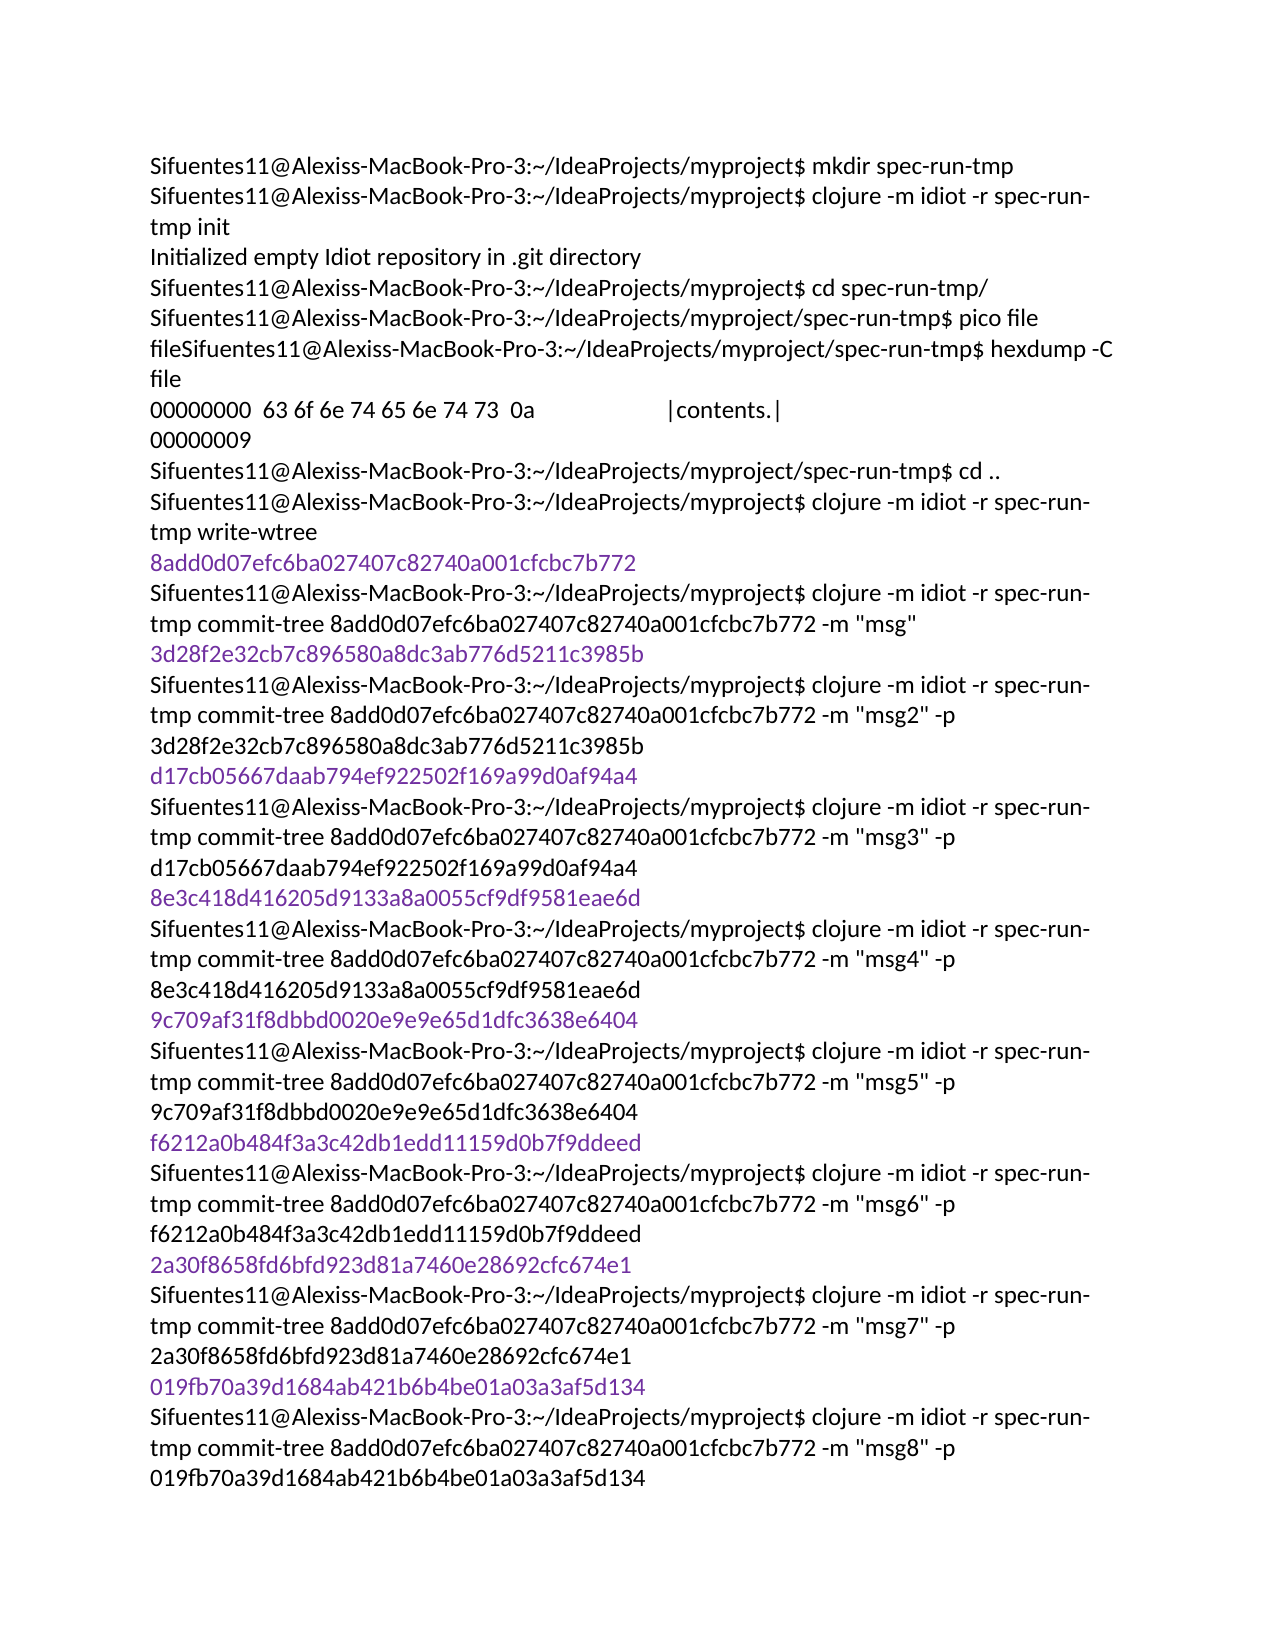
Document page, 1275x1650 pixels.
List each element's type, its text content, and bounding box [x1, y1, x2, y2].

text Sifuentes11@Alexiss-MacBook-Pro-3:~/IdeaProjects/myproject$ clojure -m idiot -r spec-run-tmp commit-tree 8add0d07efc6ba027407c82740a001cfcbc7b772 -m "msg2" -p 3d28f2e32cb7c896580a8dc3ab776d5211c3985b [150, 669, 1125, 760]
text Sifuentes11@Alexiss-MacBook-Pro-3:~/IdeaProjects/myproject$ clojure -m idiot -r spec-run-tmp commit-tree 8add0d07efc6ba027407c82740a001cfcbc7b772 -m "msg3" -p d17cb05667daab794ef922502f169a99d0af94a4 [150, 791, 1125, 882]
text fileSifuentes11@Alexiss-MacBook-Pro-3:~/IdeaProjects/myproject/spec-run-tmp$ hexdump -C file [150, 333, 1125, 394]
text Sifuentes11@Alexiss-MacBook-Pro-3:~/IdeaProjects/myproject$ clojure -m idiot -r spec-run-tmp init [150, 181, 1125, 242]
text Sifuentes11@Alexiss-MacBook-Pro-3:~/IdeaProjects/myproject/spec-run-tmp$ cd .. [150, 455, 1125, 486]
text Sifuentes11@Alexiss-MacBook-Pro-3:~/IdeaProjects/myproject$ clojure -m idiot -r spec-run-tmp commit-tree 8add0d07efc6ba027407c82740a001cfcbc7b772 -m "msg7" -p 2a30f8658fd6bfd923d81a7460e28692cfc674e1 [150, 1279, 1125, 1371]
text Sifuentes11@Alexiss-MacBook-Pro-3:~/IdeaProjects/myproject$ clojure -m idiot -r spec-run-tmp commit-tree 8add0d07efc6ba027407c82740a001cfcbc7b772 -m "msg4" -p 8e3c418d416205d9133a8a0055cf9df9581eae6d [150, 913, 1125, 1004]
text 019fb70a39d1684ab421b6b4be01a03a3af5d134 [150, 1371, 1125, 1401]
text 8add0d07efc6ba027407c82740a001cfcbc7b772 [150, 547, 1125, 577]
text 00000009 [150, 425, 1125, 455]
text Sifuentes11@Alexiss-MacBook-Pro-3:~/IdeaProjects/myproject$ clojure -m idiot -r spec-run-tmp commit-tree 8add0d07efc6ba027407c82740a001cfcbc7b772 -m "msg8" -p 019fb70a39d1684ab421b6b4be01a03a3af5d134 [150, 1401, 1125, 1493]
text 8e3c418d416205d9133a8a0055cf9df9581eae6d [150, 882, 1125, 913]
text Sifuentes11@Alexiss-MacBook-Pro-3:~/IdeaProjects/myproject$ clojure -m idiot -r spec-run-tmp commit-tree 8add0d07efc6ba027407c82740a001cfcbc7b772 -m "msg5" -p 9c709af31f8dbbd0020e9e9e65d1dfc3638e6404 [150, 1035, 1125, 1127]
text 3d28f2e32cb7c896580a8dc3ab776d5211c3985b [150, 638, 1125, 669]
text Sifuentes11@Alexiss-MacBook-Pro-3:~/IdeaProjects/myproject$ clojure -m idiot -r spec-run-tmp write-wtree [150, 486, 1125, 547]
text Sifuentes11@Alexiss-MacBook-Pro-3:~/IdeaProjects/myproject$ clojure -m idiot -r spec-run-tmp commit-tree 8add0d07efc6ba027407c82740a001cfcbc7b772 -m "msg6" -p f6212a0b484f3a3c42db1edd11159d0b7f9ddeed [150, 1157, 1125, 1249]
text 2a30f8658fd6bfd923d81a7460e28692cfc674e1 [150, 1249, 1125, 1279]
text Sifuentes11@Alexiss-MacBook-Pro-3:~/IdeaProjects/myproject$ mkdir spec-run-tmp [150, 150, 1125, 181]
text Sifuentes11@Alexiss-MacBook-Pro-3:~/IdeaProjects/myproject$ cd spec-run-tmp/ [150, 272, 1125, 303]
text Sifuentes11@Alexiss-MacBook-Pro-3:~/IdeaProjects/myproject$ clojure -m idiot -r spec-run-tmp commit-tree 8add0d07efc6ba027407c82740a001cfcbc7b772 -m "msg" [150, 577, 1125, 638]
text 9c709af31f8dbbd0020e9e9e65d1dfc3638e6404 [150, 1004, 1125, 1035]
text Initialized empty Idiot repository in .git directory [150, 242, 1125, 272]
text Sifuentes11@Alexiss-MacBook-Pro-3:~/IdeaProjects/myproject/spec-run-tmp$ pico file [150, 303, 1125, 333]
text d17cb05667daab794ef922502f169a99d0af94a4 [150, 760, 1125, 791]
text f6212a0b484f3a3c42db1edd11159d0b7f9ddeed [150, 1127, 1125, 1157]
text 00000000 63 6f 6e 74 65 6e 74 73 0a |contents.| [150, 394, 1125, 425]
